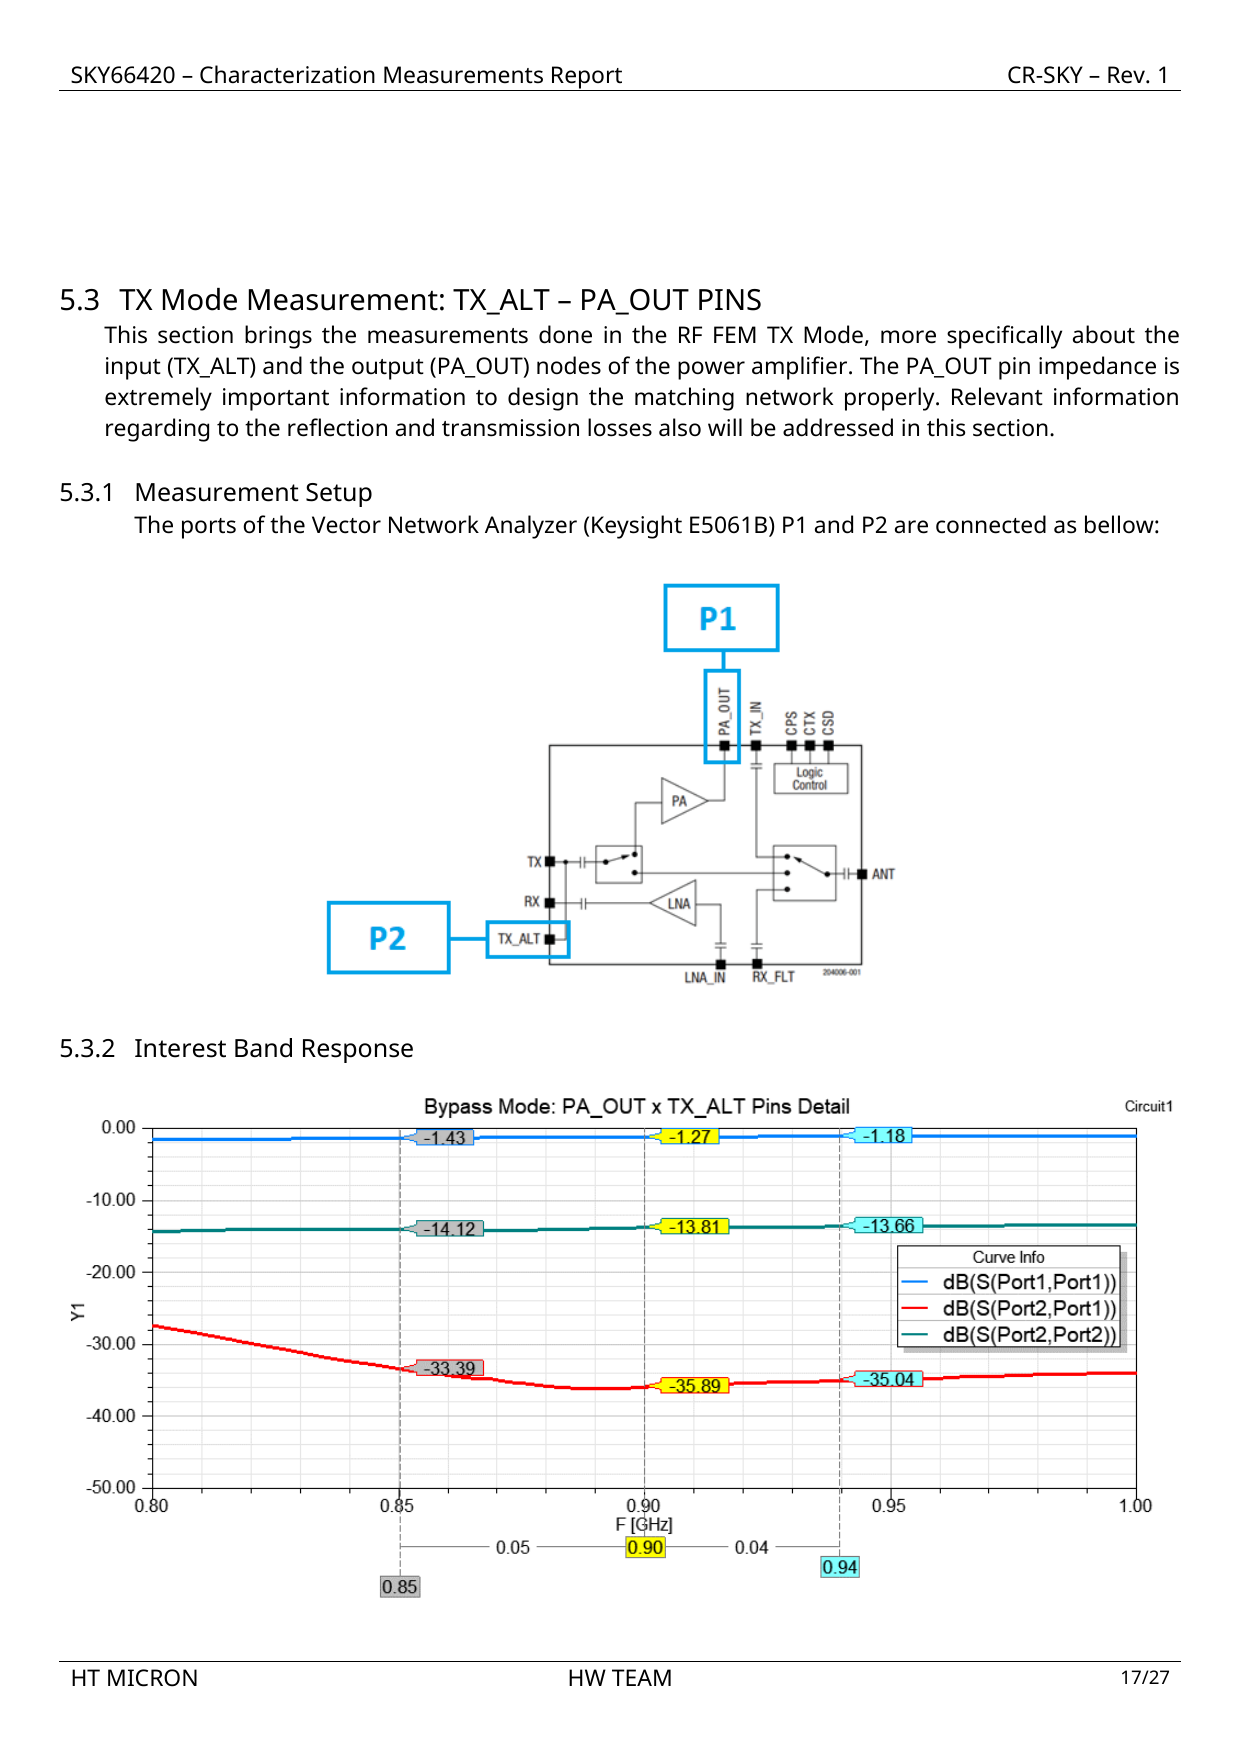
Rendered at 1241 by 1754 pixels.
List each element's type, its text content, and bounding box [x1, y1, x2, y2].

subtitle Interest Band Response [59, 1030, 1181, 1064]
subtitle Measurement Setup [59, 475, 1181, 509]
picture [309, 571, 932, 999]
list The ports of the Vector Network Analyzer (Keysight E5061B) P1 and P2 are connected as bellow: [104, 509, 1181, 540]
list This section brings the measurements done in the RF FEM TX Mode, more specifically about the input (TX_ALT) and the output (PA_OUT) nodes of the power amplifier. The PA_OUT pin impedance is extremely important information to design the matching network properly. Relevant information regarding to the reflection and transmission losses also will be addressed in this section. [104, 318, 1181, 443]
picture [59, 1095, 1182, 1601]
subtitle TX Mode Measurement: TX_ALT – PA_OUT PINS [59, 279, 1181, 318]
